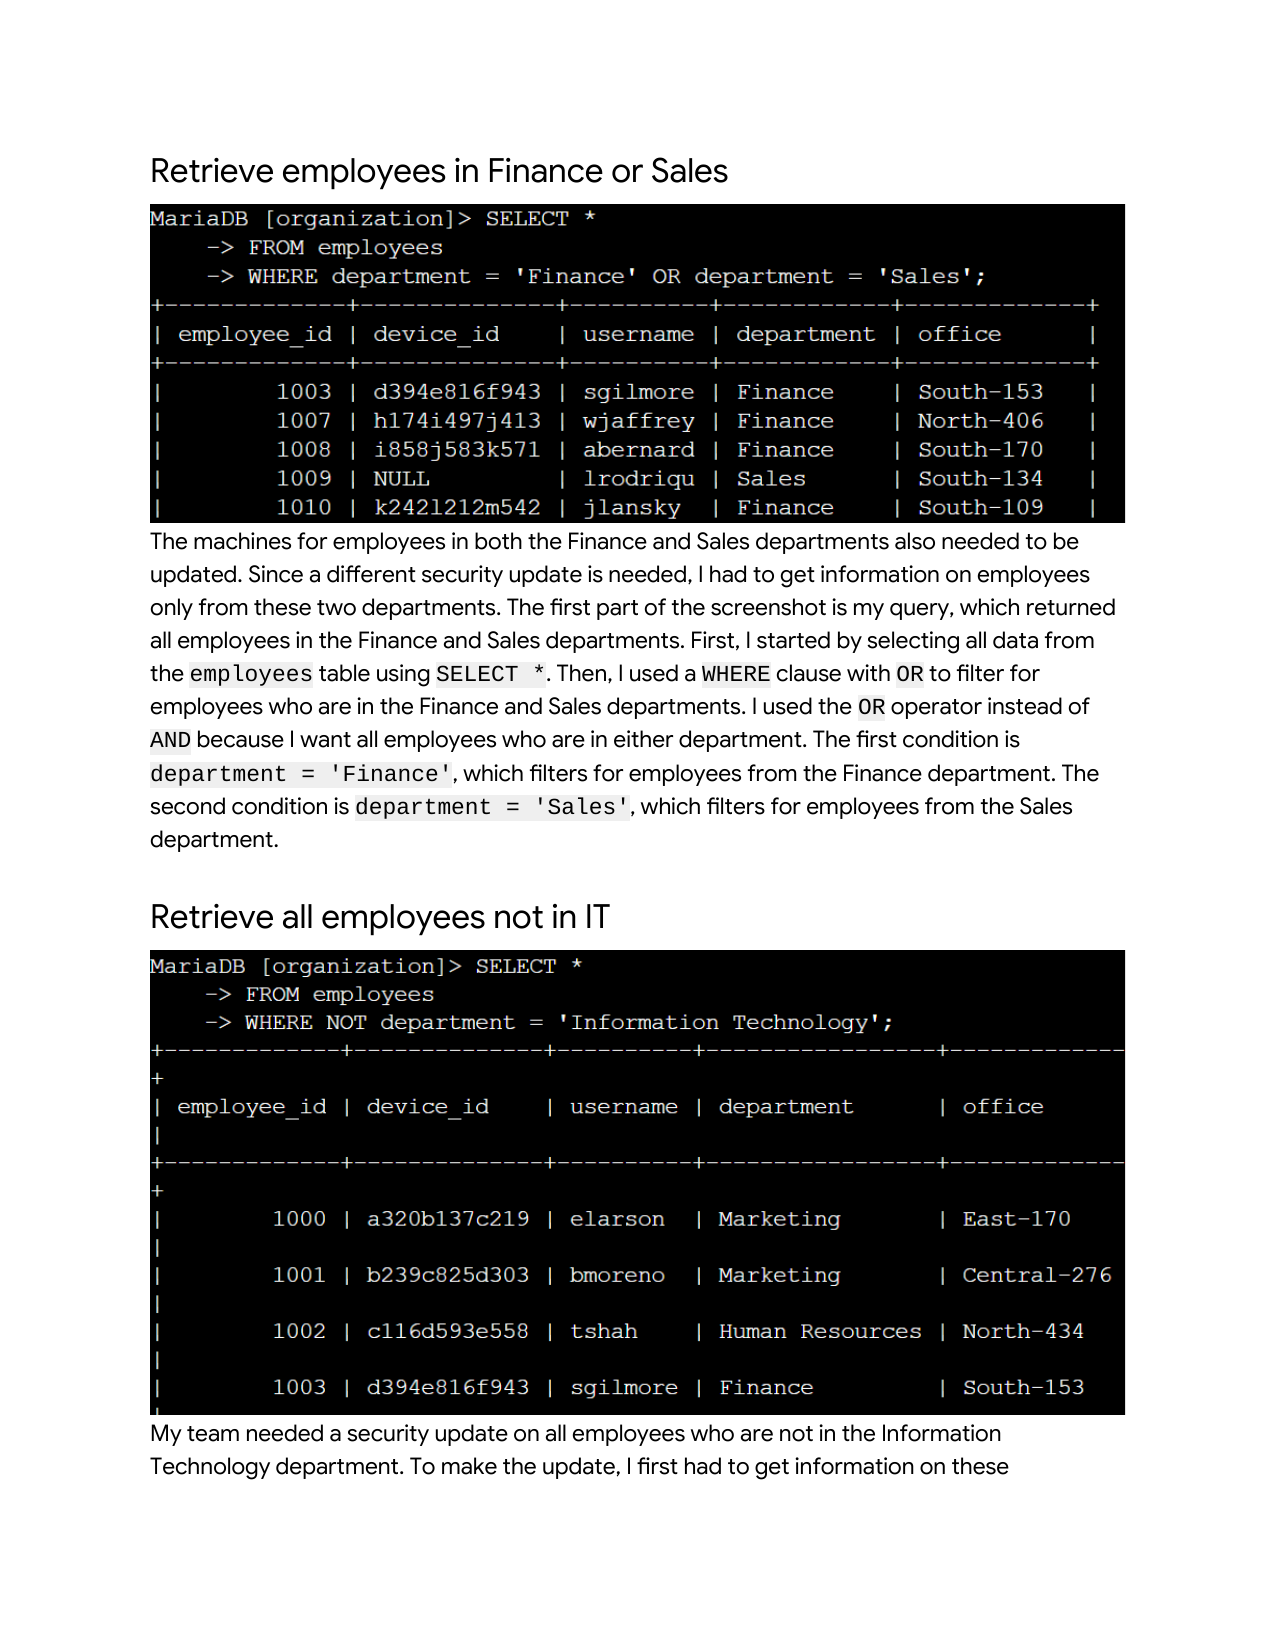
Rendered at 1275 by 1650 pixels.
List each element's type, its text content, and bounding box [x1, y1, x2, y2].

subtitle Retrieve employees in Finance or Sales [150, 150, 1125, 192]
picture [150, 950, 1125, 1415]
subtitle Retrieve all employees not in IT [150, 896, 1125, 938]
text The machines for employees in both the Finance and Sales departments also needed to be updated. Since a different security update is needed, I had to get information on employees only from these two departments. The first part of the screenshot is my query, which returned all employees in the Finance and Sales departments. First, I started by selecting all data from the employees table using SELECT *. Then, I used a WHERE clause with OR to filter for employees who are in the Finance and Sales departments. I used the OR operator instead of AND because I want all employees who are in either department. The first condition is department = 'Finance', which filters for employees from the Finance department. The second condition is department = 'Sales', which filters for employees from the Sales department. [150, 527, 1125, 854]
picture [150, 204, 1125, 523]
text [150, 1419, 1125, 1481]
